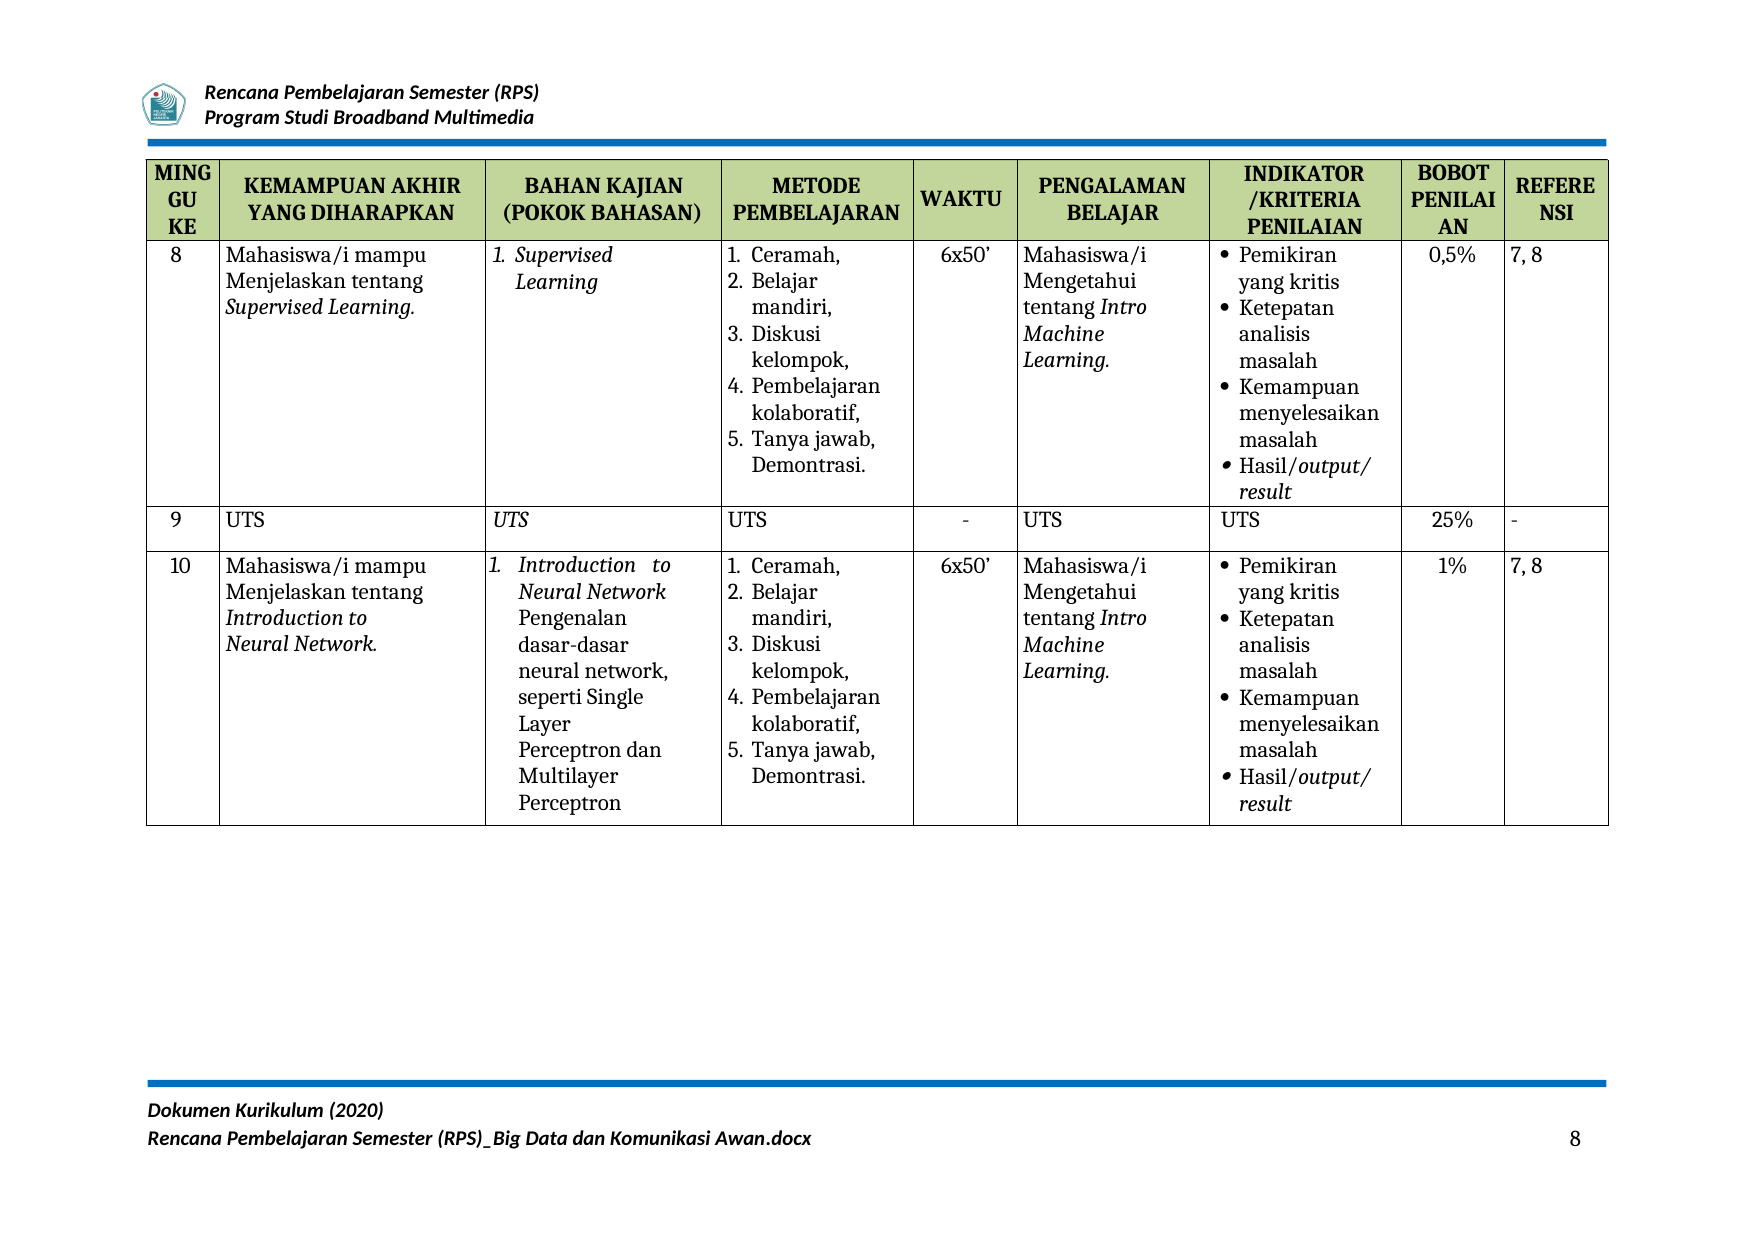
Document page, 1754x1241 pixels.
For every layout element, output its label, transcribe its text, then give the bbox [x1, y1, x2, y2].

table_cell Pemikiran yang kritis Ketepatan analisis masalah Kemampuan menyelesaikan masalah Hasil/output/ result [1210, 552, 1401, 825]
table_cell UTS [220, 507, 485, 551]
table_header PENGALAMAN BELAJAR [1018, 161, 1209, 240]
table_cell 9 [147, 507, 219, 551]
table_header BAHAN KAJIAN (POKOK BAHASAN) [486, 161, 721, 240]
table_cell 6x50’ [914, 552, 1017, 825]
table_cell 10 [147, 552, 219, 825]
table_cell Ceramah, Belajar mandiri, Diskusi kelompok, Pembelajaran kolaboratif, Tanya jawab, Demontrasi. [722, 241, 913, 506]
table_header KEMAMPUAN AKHIR YANG DIHARAPKAN [220, 161, 485, 240]
table_cell UTS [486, 507, 721, 551]
table_cell Pemikiran yang kritis Ketepatan analisis masalah Kemampuan menyelesaikan masalah Hasil/output/ result [1210, 241, 1401, 506]
table_cell UTS [722, 507, 913, 551]
table_cell Mahasiswa/i Mengetahui tentang Intro Machine Learning. [1018, 241, 1209, 506]
table_header METODE PEMBELAJARAN [722, 161, 913, 240]
table_cell 25% [1402, 507, 1504, 551]
table_cell Introduction to Neural Network Pengenalan dasar-dasar neural network, seperti Single Layer Perceptron dan Multilayer Perceptron [486, 552, 721, 825]
table_header REFERE NSI [1505, 161, 1608, 240]
table_cell 8 [147, 241, 219, 506]
picture [141, 83, 186, 126]
table_cell Mahasiswa/i mampu Menjelaskan tentang Introduction to Neural Network. [220, 552, 485, 825]
table_cell 7, 8 [1505, 241, 1608, 506]
table_cell - [914, 507, 1017, 551]
table_header WAKTU [914, 161, 1017, 240]
table_header INDIKATOR /KRITERIA PENILAIAN [1210, 161, 1401, 240]
table_cell - [1505, 507, 1608, 551]
table_cell Mahasiswa/i Mengetahui tentang Intro Machine Learning. [1018, 552, 1209, 825]
table_cell 0,5% [1402, 241, 1504, 506]
table_cell Mahasiswa/i mampu Menjelaskan tentang Supervised Learning. [220, 241, 485, 506]
table_cell UTS [1018, 507, 1209, 551]
table_header BOBOT PENILAI AN [1402, 161, 1504, 240]
table_cell 7, 8 [1505, 552, 1608, 825]
table_cell 1% [1402, 552, 1504, 825]
table_cell UTS [1210, 507, 1401, 551]
table_header MING GU KE [147, 161, 219, 240]
table_cell 6x50’ [914, 241, 1017, 506]
table_cell Ceramah, Belajar mandiri, Diskusi kelompok, Pembelajaran kolaboratif, Tanya jawab, Demontrasi. [722, 552, 913, 825]
table_cell Supervised Learning [486, 241, 721, 506]
